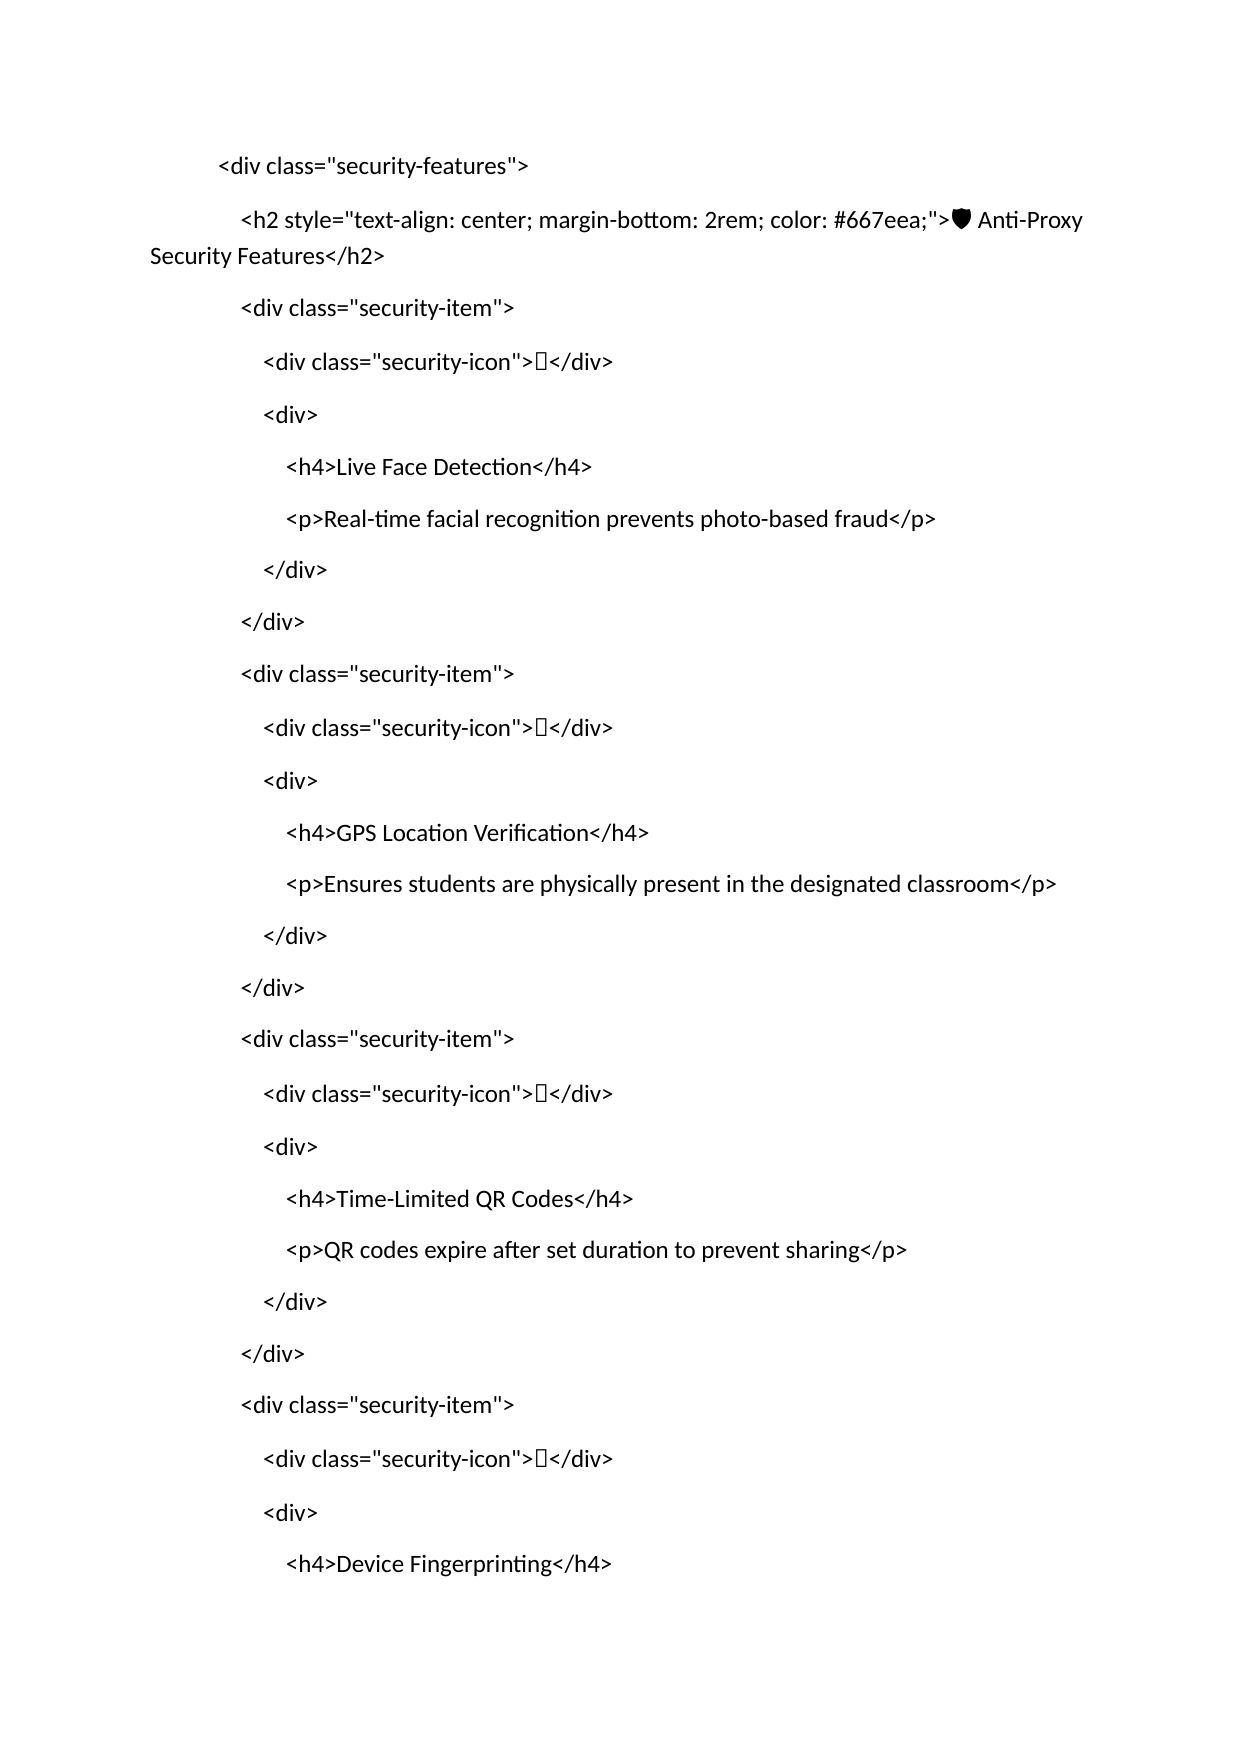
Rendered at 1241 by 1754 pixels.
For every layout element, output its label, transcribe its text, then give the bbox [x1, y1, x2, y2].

text <div> [150, 1131, 1090, 1162]
text </div> [150, 554, 1090, 585]
text <div class="security-item"> [150, 1023, 1090, 1054]
text <div> [150, 399, 1090, 430]
text <div class="security-item"> [150, 292, 1090, 322]
text <div class="security-icon">✅</div> [150, 709, 1090, 743]
text <div class="security-icon">✅</div> [150, 343, 1090, 378]
text <div class="security-icon">✅</div> [150, 1441, 1090, 1475]
text <h4>GPS Location Verification</h4> [150, 817, 1090, 847]
text <h4>Live Face Detection</h4> [150, 451, 1090, 482]
text <div> [150, 1497, 1090, 1527]
text <h4>Device Fingerprinting</h4> [150, 1548, 1090, 1579]
text <div class="security-item"> [150, 1389, 1090, 1420]
text </div> [150, 920, 1090, 951]
text <p>QR codes expire after set duration to prevent sharing</p> [150, 1234, 1090, 1265]
text <h2 style="text-align: center; margin-bottom: 2rem; color: #667eea;">🛡️ Anti-Proxy Security Features</h2> [150, 202, 1090, 271]
text </div> [150, 972, 1090, 1002]
text <div> [150, 765, 1090, 796]
text <p>Real-time facial recognition prevents photo-based fraud</p> [150, 503, 1090, 533]
text </div> [150, 1338, 1090, 1368]
text </div> [150, 606, 1090, 637]
text <div class="security-item"> [150, 658, 1090, 688]
text </div> [150, 1286, 1090, 1317]
text <div class="security-icon">✅</div> [150, 1075, 1090, 1109]
text <div class="security-features"> [150, 150, 1090, 181]
text <p>Ensures students are physically present in the designated classroom</p> [150, 868, 1090, 899]
text <h4>Time-Limited QR Codes</h4> [150, 1183, 1090, 1213]
